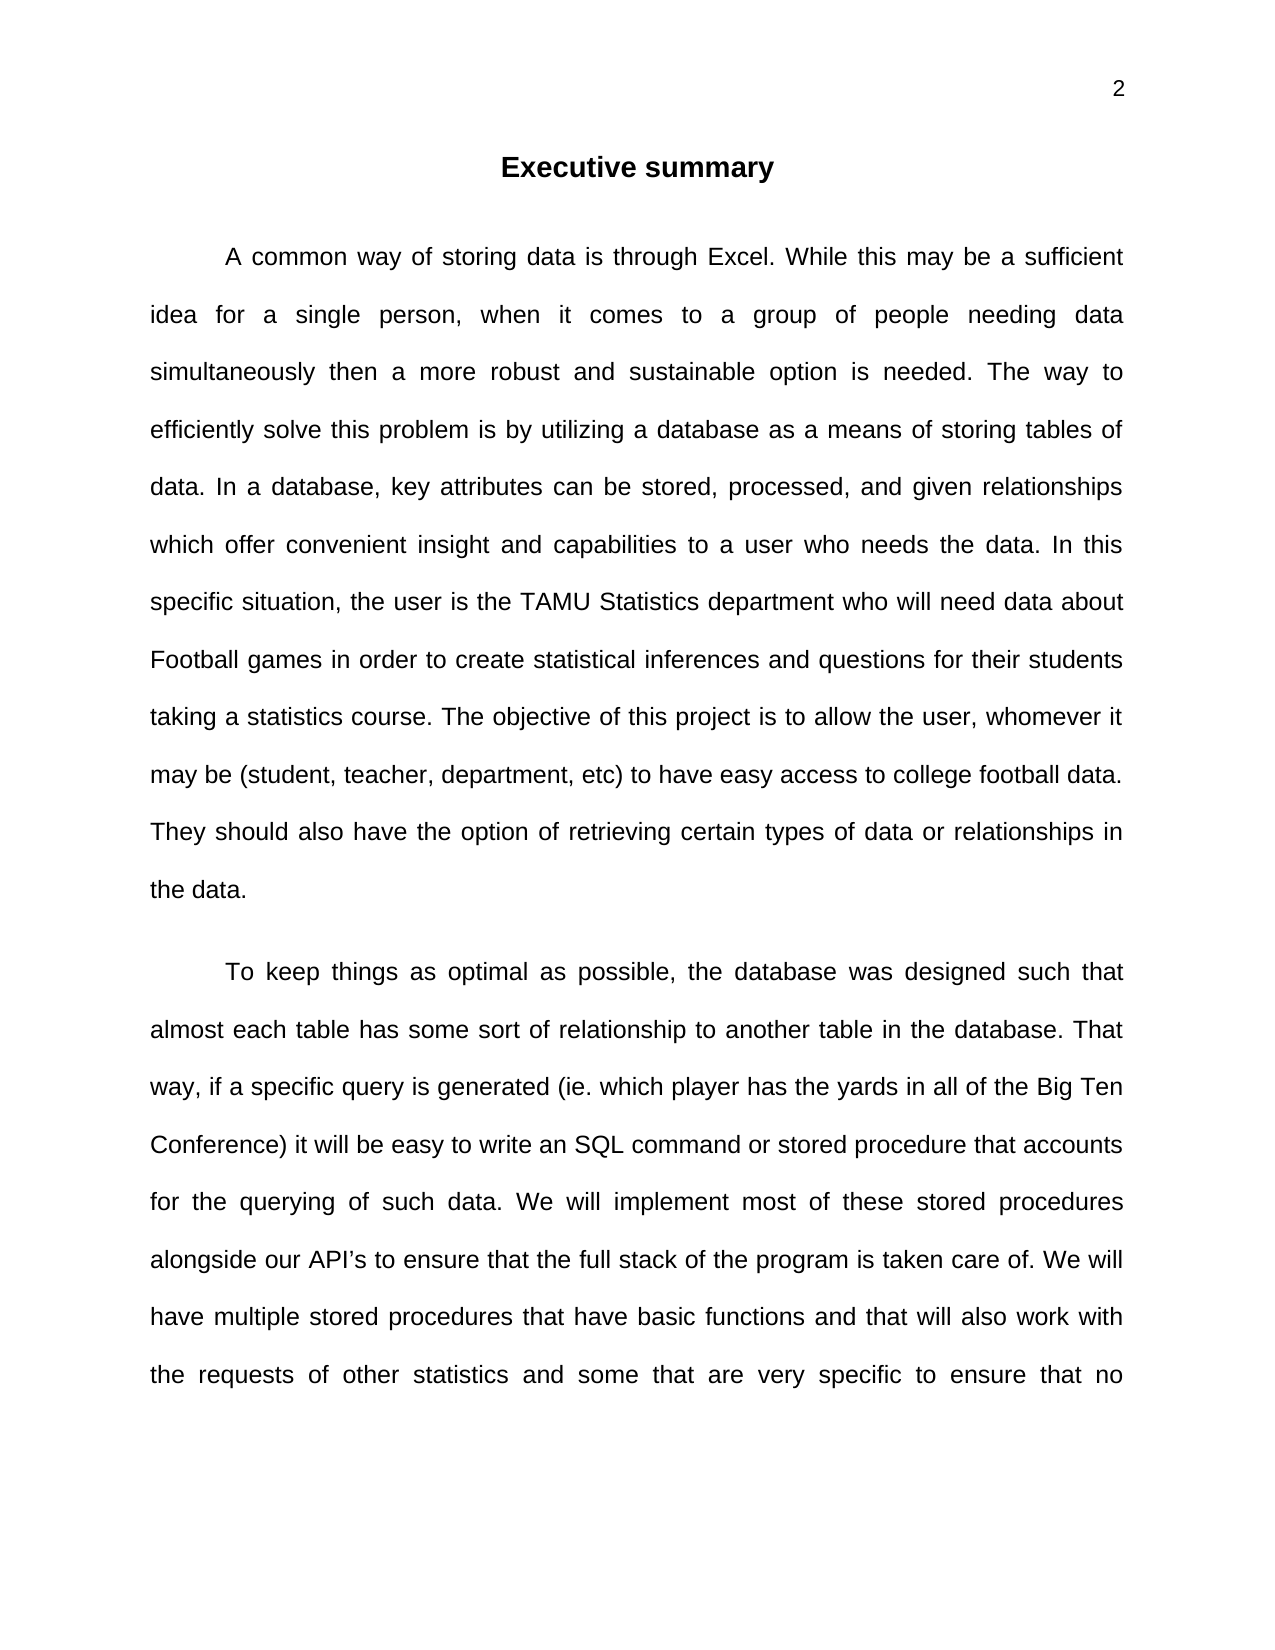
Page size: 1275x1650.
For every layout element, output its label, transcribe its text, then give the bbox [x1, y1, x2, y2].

text A common way of storing data is through Excel. While this may be a sufficient idea for a single person, when it comes to a group of people needing data simultaneously then a more robust and sustainable option is needed. The way to efficiently solve this problem is by utilizing a database as a means of storing tables of data. In a database, key attributes can be stored, processed, and given relationships which offer convenient insight and capabilities to a user who needs the data. In this specific situation, the user is the TAMU Statistics department who will need data about Football games in order to create statistical inferences and questions for their students taking a statistics course. The objective of this project is to allow the user, whomever it may be (student, teacher, department, etc) to have easy access to college football data. They should also have the option of retrieving certain types of data or relationships in the data. [150, 242, 1125, 903]
subtitle Executive summary [150, 150, 1125, 183]
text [150, 957, 1125, 1388]
